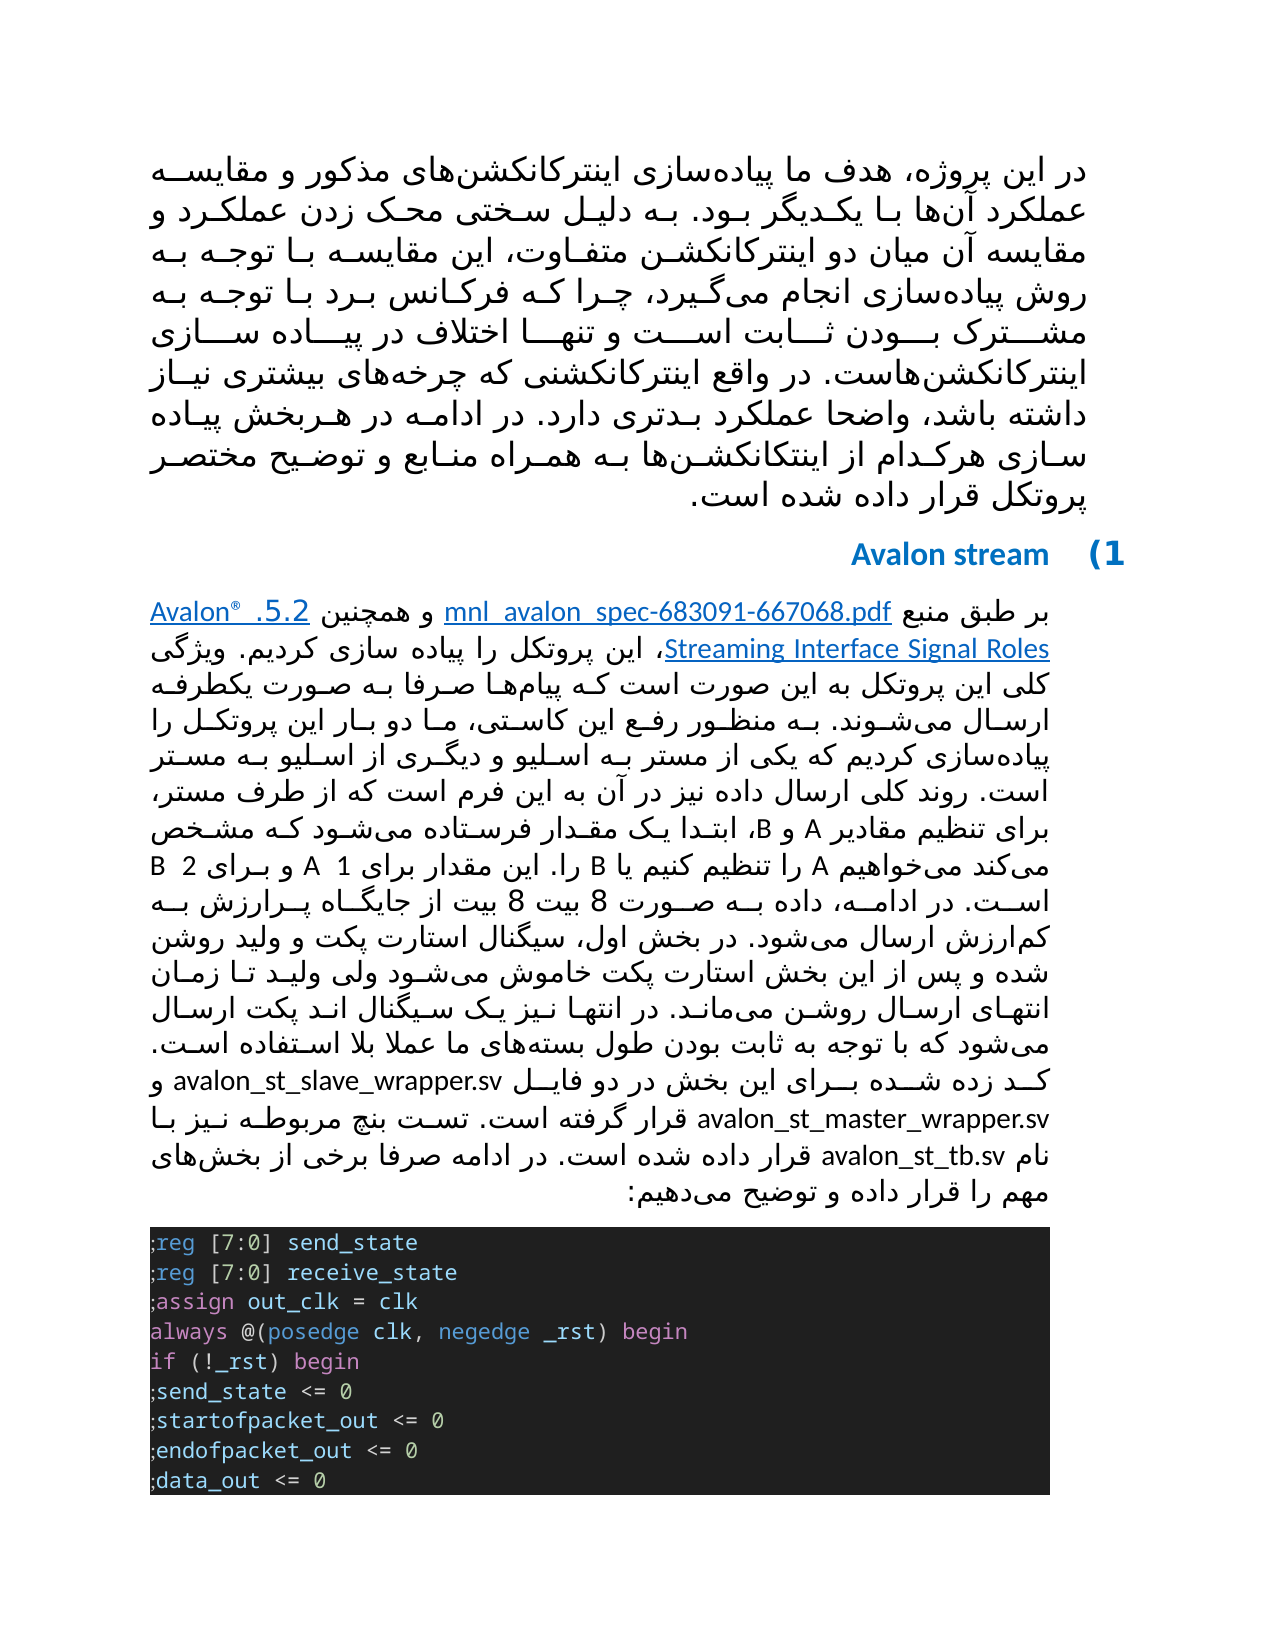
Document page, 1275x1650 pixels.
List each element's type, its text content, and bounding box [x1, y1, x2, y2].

text reg [7:0] receive_state; [150, 1257, 1050, 1286]
text reg [7:0] send_state; [150, 1227, 1050, 1257]
text if (!_rst) begin [150, 1346, 1050, 1376]
text startofpacket_out <= 0; [150, 1406, 1050, 1435]
text assign out_clk = clk; [150, 1286, 1050, 1316]
text بر طبق منبع mnl_avalon_spec-683091-667068.pdf و همچنین 5.2. Avalon® Streaming Interface Signal Roles، این پروتکل را پیاده سازی کردیم. ویژگی کلی این پروتکل به این صورت است که پیام‌ها صرفا به صورت یکطرفه ارسال می‌شوند. به منظور رفع این کاستی، ما دو بار این پروتکل را پیاده‌سازی کردیم که یکی از مستر به اسلیو و دیگری از اسلیو به مستر است. روند کلی ارسال داده نیز در آن به این فرم است که از طرف مستر، برای تنظیم مقادیر A و B، ابتدا یک مقدار فرستاده می‌شود که مشخص می‌کند می‌خواهیم A را تنظیم کنیم یا B را. این مقدار برای A 1 و برای B 2 است. در ادامه، داده به صورت 8 بیت 8 بیت از جایگاه پرارزش به کم‌ارزش ارسال می‌شود. در بخش اول، سیگنال استارت پکت و ولید روشن شده و پس از این بخش استارت پکت خاموش می‌شود ولی ولید تا زمان انتهای ارسال روشن می‌ماند. در انتها نیز یک سیگنال اند پکت ارسال می‌شود که با توجه به ثابت بودن طول بسته‌های ما عملا بلا استفاده است. کد زده شده برای این بخش در دو فایل avalon_st_slave_wrapper.sv و avalon_st_master_wrapper.sv قرار گرفته است. تست بنچ مربوطه نیز با نام avalon_st_tb.sv قرار داده شده است. در ادامه صرفا برخی از بخش‌های مهم را قرار داده و توضیح می‌دهیم: [150, 593, 1050, 1208]
text send_state <= 0; [150, 1376, 1050, 1406]
text data_out <= 0; [150, 1465, 1050, 1495]
text always @(posedge clk, negedge _rst) begin [150, 1316, 1050, 1346]
list Avalon stream [150, 533, 1087, 574]
text endofpacket_out <= 0; [150, 1435, 1050, 1465]
text در این پروژه، هدف ما پیاده‌سازی اینترکانکشن‌های مذکور و مقایسه عملکرد آن‌ها با یکدیگر بود. به دلیل سختی محک زدن عملکرد و مقایسه آن میان دو اینترکانکشن متفاوت، این مقایسه با توجه به روش پیاده‌سازی انجام می‌گیرد، چرا که فرکانس برد با توجه به مشترک بودن ثابت است و تنها اختلاف در پیاده سازی اینترکانکشن‌هاست. در واقع اینترکانکشنی که چرخه‌های بیشتری نیاز داشته باشد، واضحا عملکرد بدتری دارد. در ادامه در هربخش پیاده سازی هرکدام از اینتکانکشن‌ها به همراه منابع و توضیح مختصر پروتکل قرار داده شده است. [150, 150, 1087, 515]
